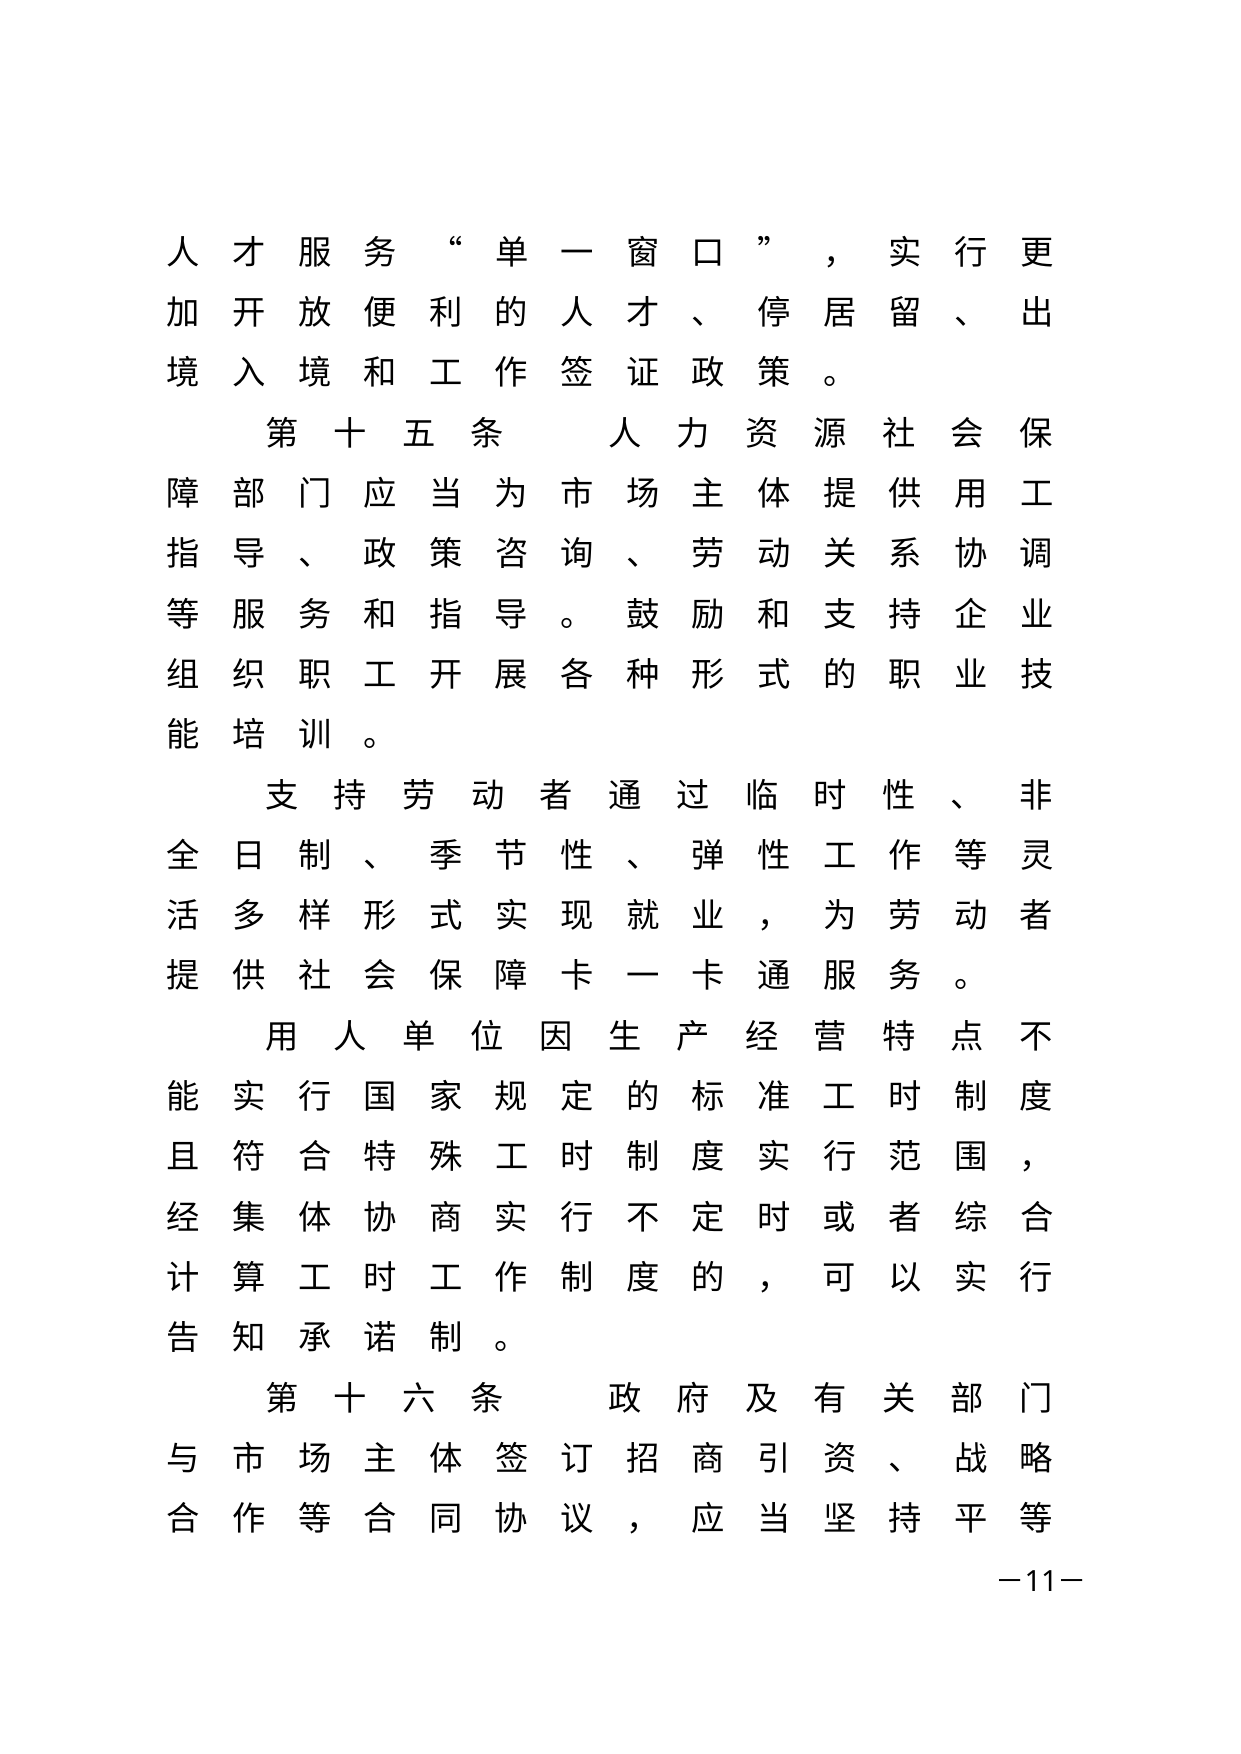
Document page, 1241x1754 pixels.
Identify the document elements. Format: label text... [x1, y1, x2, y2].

text 支持劳动者通过临时性、非全日制、季节性、弹性工作等灵活多样形式实现就业，为劳动者提供社会保障卡一卡通服务。 [167, 762, 1085, 1003]
text 用人单位因生产经营特点不能实行国家规定的标准工时制度且符合特殊工时制度实行范围，经集体协商实行不定时或者综合计算工时工作制度的，可以实行告知承诺制。 [167, 1003, 1085, 1365]
text 第十四条 政府及有关部门应当建立科学合理的人才引进、认定、使用和待遇保障机制，实行以薪酬水平为主要指标的人才评价标准，依托海南自由贸易港人才服务“单一窗口”，实行更加开放便利的人才、停居留、出境入境和工作签证政策。 [167, 219, 1085, 400]
text 第十六条 政府及有关部门与市场主体签订招商引资、战略合作等合同协议，应当坚持平等协商、依法依规、互利共赢、务实审慎原则并考虑财政支付能力，不得违反国家、海南自由贸易港有关规定承诺优惠条件。 [167, 1365, 1085, 1546]
text 第十五条 人力资源社会保障部门应当为市场主体提供用工指导、政策咨询、劳动关系协调等服务和指导。鼓励和支持企业组织职工开展各种形式的职业技能培训。 [167, 400, 1085, 762]
